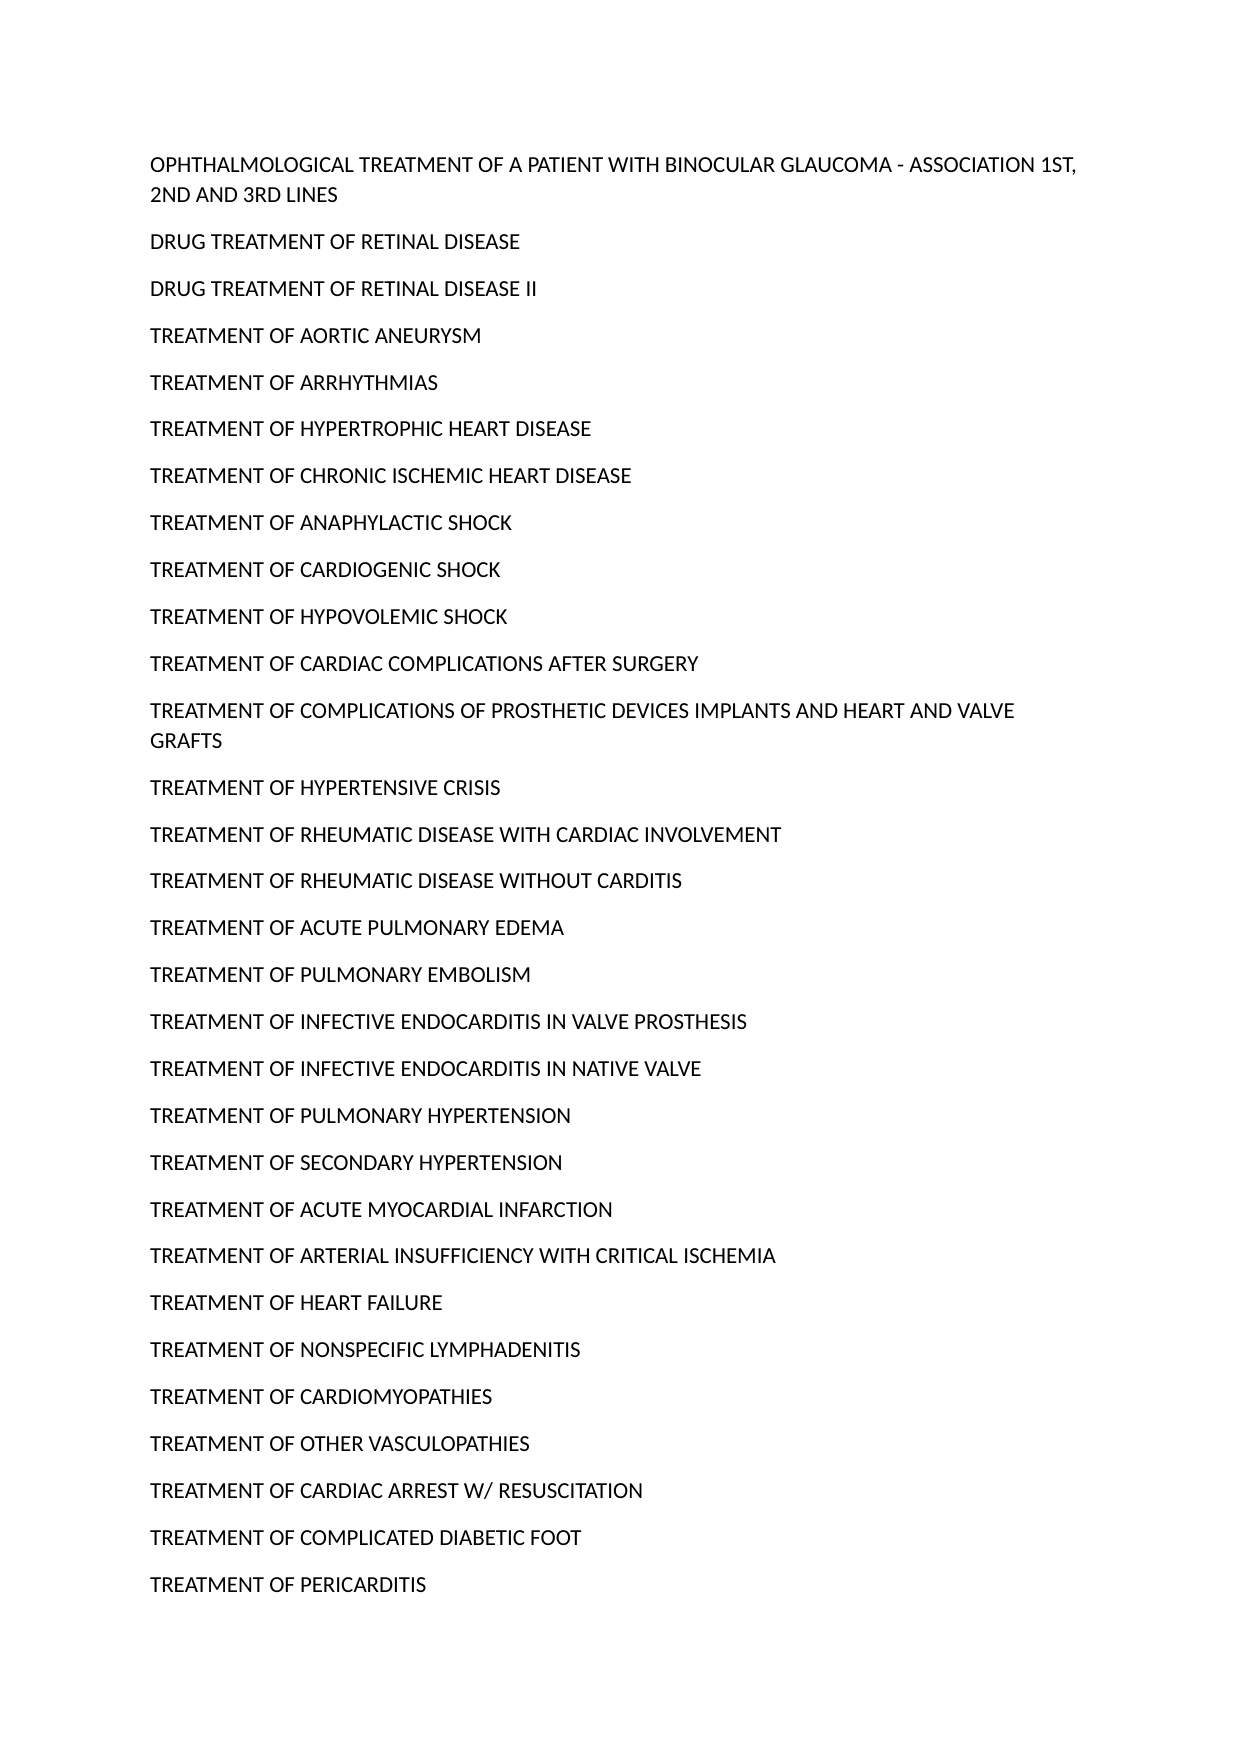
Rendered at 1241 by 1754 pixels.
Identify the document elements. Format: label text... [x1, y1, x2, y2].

text TREATMENT OF PULMONARY HYPERTENSION [150, 1101, 1090, 1129]
text TREATMENT OF PULMONARY EMBOLISM [150, 960, 1090, 988]
text TREATMENT OF INFECTIVE ENDOCARDITIS IN VALVE PROSTHESIS [150, 1007, 1090, 1035]
text TREATMENT OF SECONDARY HYPERTENSION [150, 1148, 1090, 1176]
text TREATMENT OF ARTERIAL INSUFFICIENCY WITH CRITICAL ISCHEMIA [150, 1242, 1090, 1270]
text TREATMENT OF AORTIC ANEURYSM [150, 321, 1090, 349]
text TREATMENT OF ACUTE PULMONARY EDEMA [150, 913, 1090, 942]
text TREATMENT OF PERICARDITIS [150, 1570, 1090, 1598]
text TREATMENT OF HYPERTENSIVE CRISIS [150, 773, 1090, 801]
text TREATMENT OF INFECTIVE ENDOCARDITIS IN NATIVE VALVE [150, 1054, 1090, 1082]
text TREATMENT OF RHEUMATIC DISEASE WITHOUT CARDITIS [150, 867, 1090, 895]
text TREATMENT OF COMPLICATIONS OF PROSTHETIC DEVICES IMPLANTS AND HEART AND VALVE GRAFTS [150, 696, 1090, 754]
text TREATMENT OF HEART FAILURE [150, 1288, 1090, 1317]
text DRUG TREATMENT OF RETINAL DISEASE II [150, 274, 1090, 302]
text TREATMENT OF CHRONIC ISCHEMIC HEART DISEASE [150, 461, 1090, 489]
text TREATMENT OF CARDIOGENIC SHOCK [150, 555, 1090, 583]
text TREATMENT OF CARDIOMYOPATHIES [150, 1382, 1090, 1410]
text TREATMENT OF ARRHYTHMIAS [150, 368, 1090, 396]
text TREATMENT OF HYPERTROPHIC HEART DISEASE [150, 414, 1090, 443]
text TREATMENT OF ACUTE MYOCARDIAL INFARCTION [150, 1195, 1090, 1223]
text TREATMENT OF COMPLICATED DIABETIC FOOT [150, 1523, 1090, 1551]
text TREATMENT OF ANAPHYLACTIC SHOCK [150, 508, 1090, 536]
text TREATMENT OF RHEUMATIC DISEASE WITH CARDIAC INVOLVEMENT [150, 820, 1090, 848]
text OPHTHALMOLOGICAL TREATMENT OF A PATIENT WITH BINOCULAR GLAUCOMA - ASSOCIATION 1ST, 2ND AND 3RD LINES [150, 150, 1090, 208]
text TREATMENT OF CARDIAC ARREST W/ RESUSCITATION [150, 1476, 1090, 1504]
text DRUG TREATMENT OF RETINAL DISEASE [150, 227, 1090, 255]
text TREATMENT OF HYPOVOLEMIC SHOCK [150, 602, 1090, 630]
text TREATMENT OF CARDIAC COMPLICATIONS AFTER SURGERY [150, 649, 1090, 677]
text TREATMENT OF NONSPECIFIC LYMPHADENITIS [150, 1335, 1090, 1363]
text TREATMENT OF OTHER VASCULOPATHIES [150, 1429, 1090, 1457]
